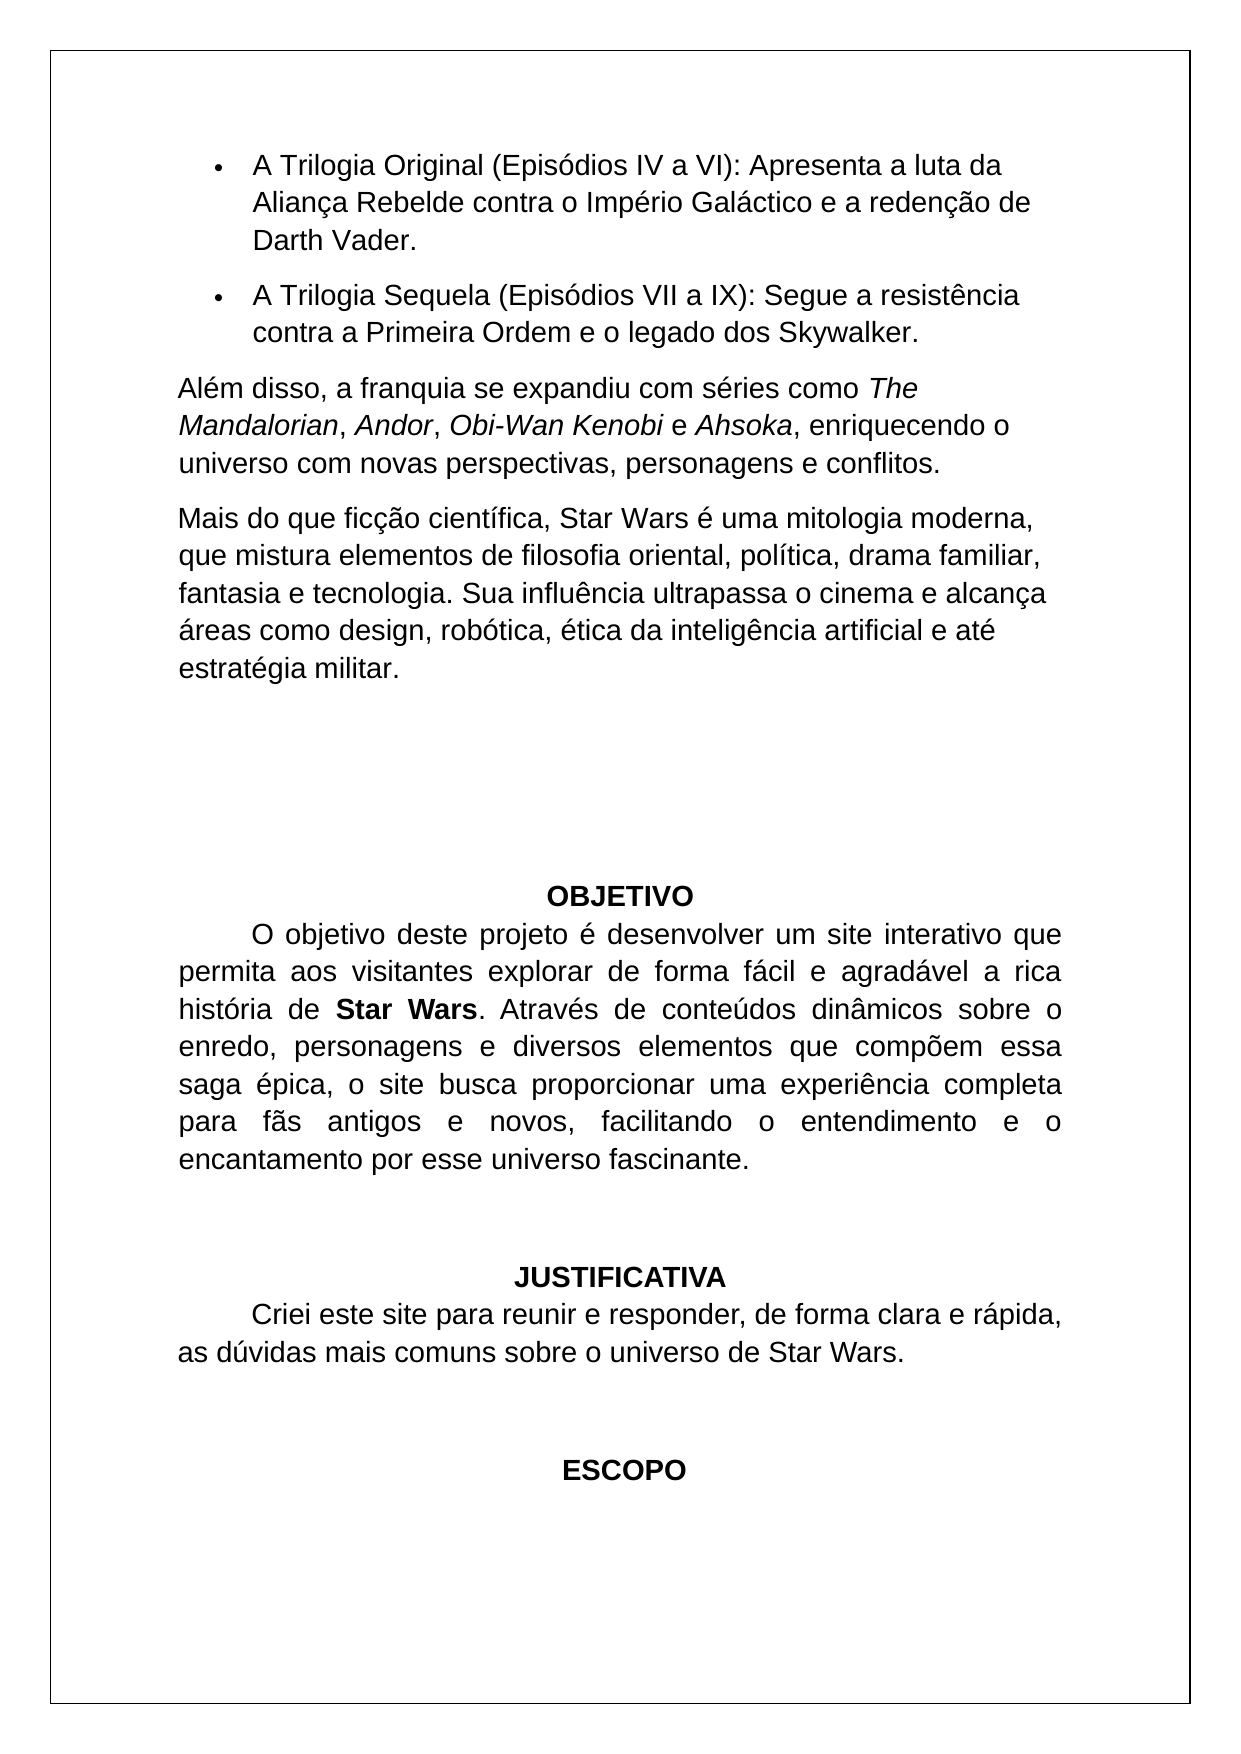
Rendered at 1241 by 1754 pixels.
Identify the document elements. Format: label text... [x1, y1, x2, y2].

text Criei este site para reunir e responder, de forma clara e rápida, as dúvidas mais comuns sobre o universo de Star Wars. [177, 1297, 1063, 1368]
list A Trilogia Original (Episódios IV a VI): Apresenta a luta da Aliança Rebelde contra o Império Galáctico e a redenção de Darth Vader. [215, 147, 1063, 256]
subtitle OBJETIVO [177, 879, 1063, 913]
text O objetivo deste projeto é desenvolver um site interativo que permita aos visitantes explorar de forma fácil e agradável a rica história de Star Wars. Através de conteúdos dinâmicos sobre o enredo, personagens e diversos elementos que compõem essa saga épica, o site busca proporcionar uma experiência completa para fãs antigos e novos, facilitando o entendimento e o encantamento por esse universo fascinante. [177, 917, 1063, 1175]
list A Trilogia Sequela (Episódios VII a IX): Segue a resistência contra a Primeira Ordem e o legado dos Skywalker. [215, 278, 1063, 349]
text Além disso, a franquia se expandiu com séries como The Mandalorian, Andor, Obi-Wan Kenobi e Ahsoka, enriquecendo o universo com novas perspectivas, personagens e conflitos. [177, 371, 1063, 479]
subtitle JUSTIFICATIVA [177, 1260, 1063, 1293]
text Mais do que ficção científica, Star Wars é uma mitologia moderna, que mistura elementos de filosofia oriental, política, drama familiar, fantasia e tecnologia. Sua influência ultrapassa o cinema e alcança áreas como design, robótica, ética da inteligência artificial e até estratégia militar. [177, 501, 1063, 684]
subtitle ESCOPO [177, 1452, 1063, 1486]
